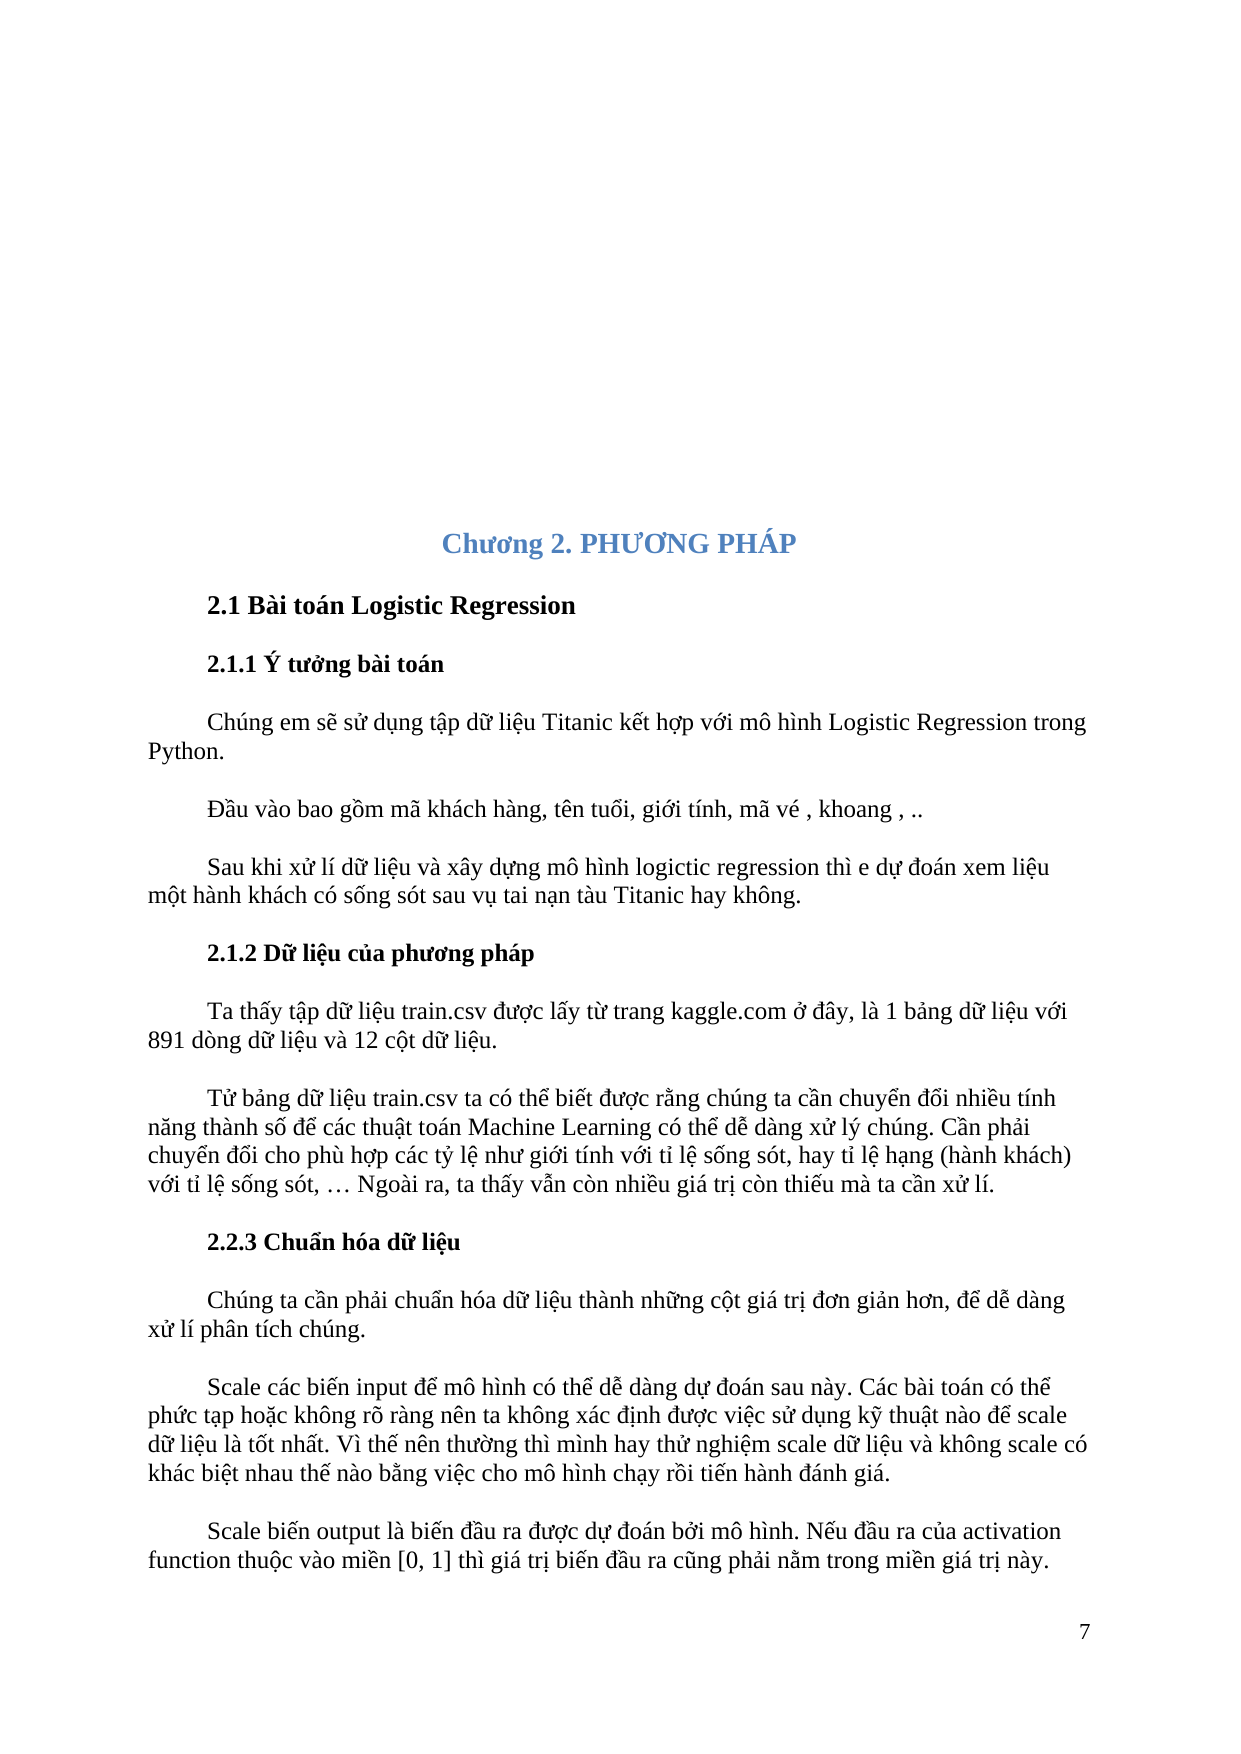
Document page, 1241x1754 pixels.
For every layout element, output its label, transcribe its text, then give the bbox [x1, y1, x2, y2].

subtitle Chúng em sẽ sử dụng tập dữ liệu Titanic kết hợp với mô hình Logistic Regression trong Python. [148, 707, 1090, 765]
subtitle 2.1.1 Ý tưởng bài toán [148, 649, 1090, 678]
subtitle Chúng ta cần phải chuẩn hóa dữ liệu thành những cột giá trị đơn giản hơn, để dễ dàng xử lí phân tích chúng. [148, 1285, 1090, 1343]
subtitle Tử bảng dữ liệu train.csv ta có thể biết được rằng chúng ta cần chuyển đổi nhiều tính năng thành số để các thuật toán Machine Learning có thể dễ dàng xử lý chúng. Cần phải chuyển đổi cho phù hợp các tỷ lệ như giới tính với tỉ lệ sống sót, hay tỉ lệ hạng (hành khách) với tỉ lệ sống sót, … Ngoài ra, ta thấy vẫn còn nhiều giá trị còn thiếu mà ta cần xử lí. [148, 1083, 1090, 1198]
subtitle Sau khi xử lí dữ liệu và xây dựng mô hình logictic regression thì e dự đoán xem liệu một hành khách có sống sót sau vụ tai nạn tàu Titanic hay không. [148, 852, 1090, 909]
subtitle Ta thấy tập dữ liệu train.csv được lấy từ trang kaggle.com ở đây, là 1 bảng dữ liệu với 891 dòng dữ liệu và 12 cột dữ liệu. [148, 996, 1090, 1054]
subtitle 2.2.3 Chuẩn hóa dữ liệu [148, 1227, 1090, 1256]
subtitle 2.1.2 Dữ liệu của phương pháp [148, 938, 1090, 967]
subtitle Đầu vào bao gồm mã khách hàng, tên tuổi, giới tính, mã vé , khoang , .. [148, 794, 1090, 823]
subtitle Scale các biến input để mô hình có thể dễ dàng dự đoán sau này. Các bài toán có thể phức tạp hoặc không rõ ràng nên ta không xác định được việc sử dụng kỹ thuật nào để scale dữ liệu là tốt nhất. Vì thế nên thường thì mình hay thử nghiệm scale dữ liệu và không scale có khác biệt nhau thế nào bằng việc cho mô hình chạy rồi tiến hành đánh giá. [148, 1372, 1090, 1487]
subtitle Scale biến output là biến đầu ra được dự đoán bởi mô hình. Nếu đầu ra của activation function thuộc vào miền [0, 1] thì giá trị biến đầu ra cũng phải nằm trong miền giá trị này. [148, 1516, 1090, 1573]
subtitle Chương 2. PHƯƠNG PHÁP [148, 526, 1090, 560]
subtitle 2.1 Bài toán Logistic Regression [148, 589, 1090, 620]
